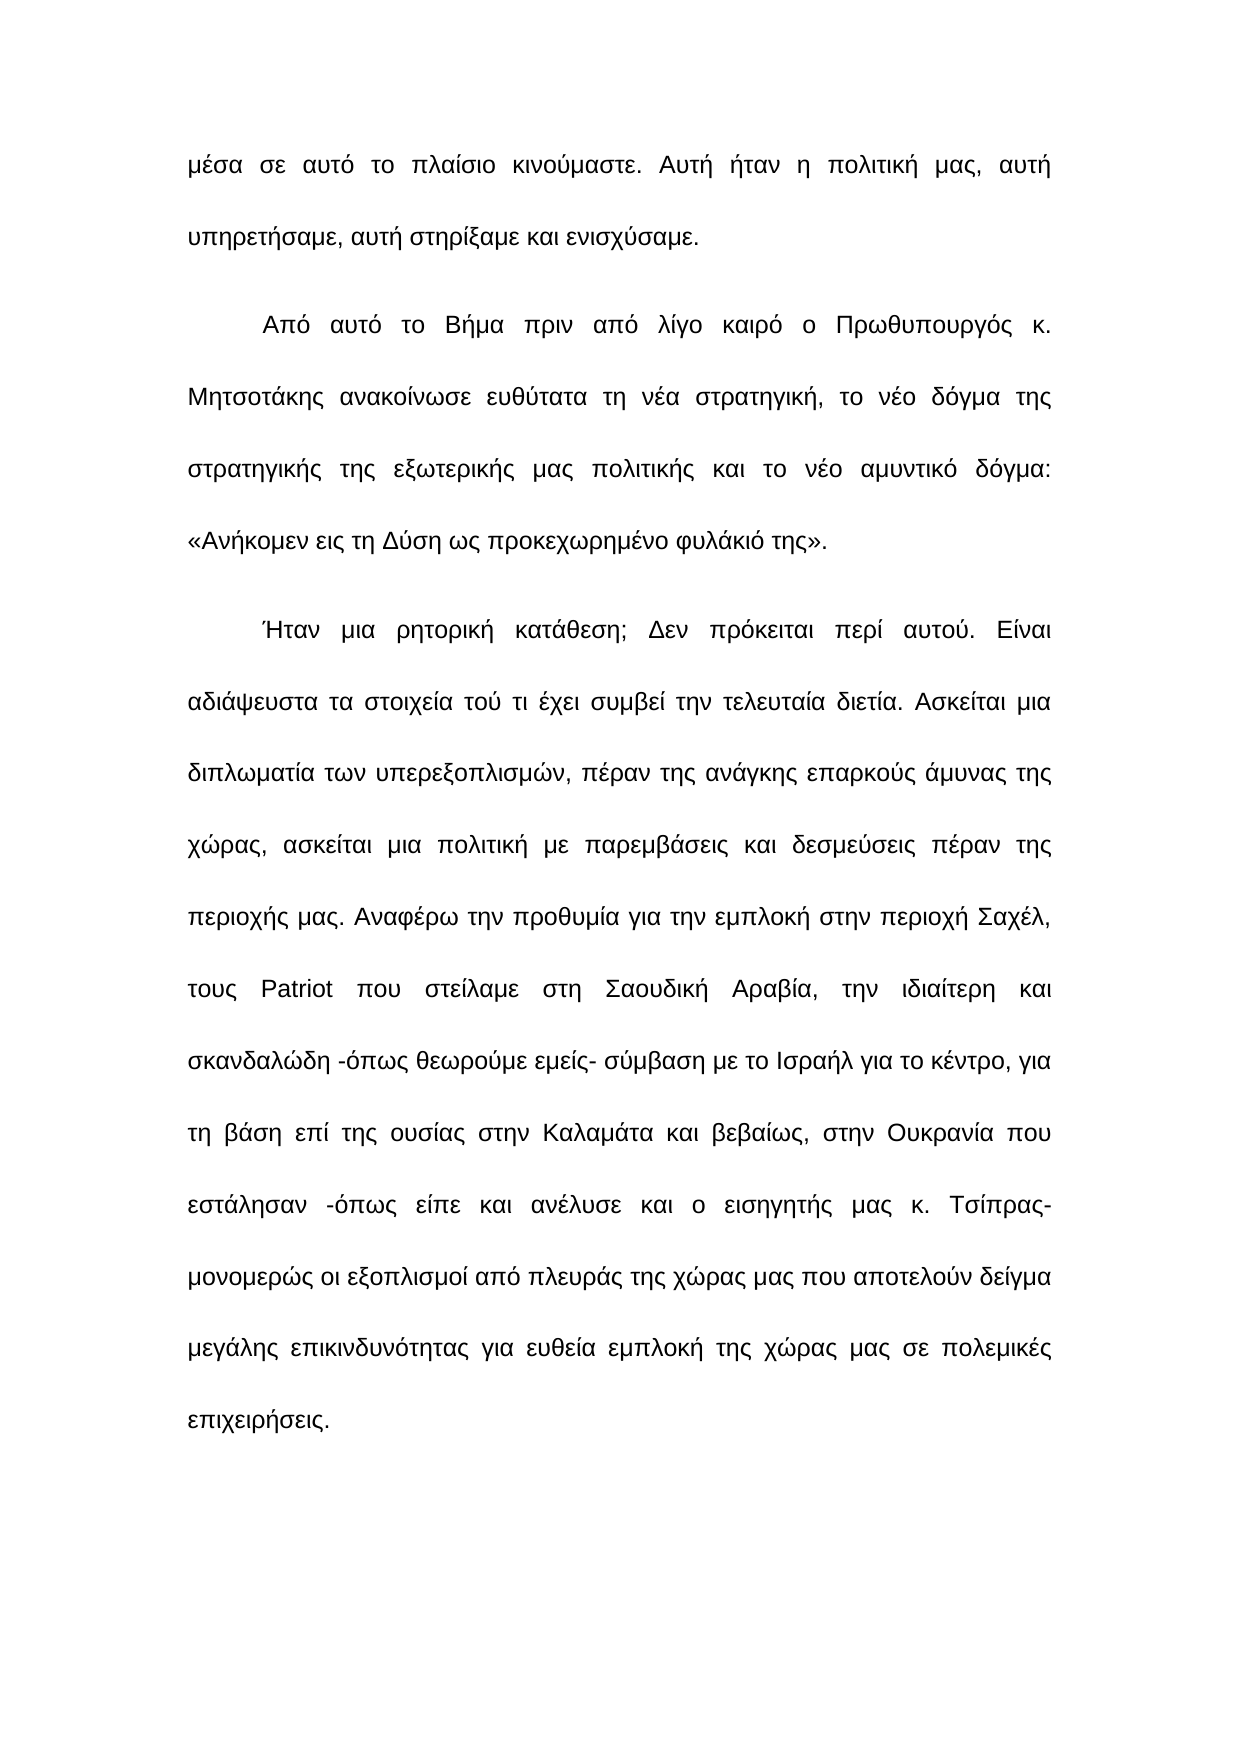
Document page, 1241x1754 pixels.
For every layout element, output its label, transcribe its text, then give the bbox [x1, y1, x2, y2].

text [187, 150, 1053, 251]
text Από αυτό το Βήμα πριν από λίγο καιρό ο Πρωθυπουργός κ. Μητσοτάκης ανακοίνωσε ευθύτατα τη νέα στρατηγική, το νέο δόγμα της στρατηγικής της εξωτερικής μας πολιτικής και το νέο αμυντικό δόγμα: «Ανήκομεν εις τη Δύση ως προκεχωρημένο φυλάκιό της». [187, 310, 1053, 555]
text Ήταν μια ρητορική κατάθεση; Δεν πρόκειται περί αυτού. Είναι αδιάψευστα τα στοιχεία τού τι έχει συμβεί την τελευταία διετία. Ασκείται μια διπλωματία των υπερεξοπλισμών, πέραν της ανάγκης επαρκούς άμυνας της χώρας, ασκείται μια πολιτική με παρεμβάσεις και δεσμεύσεις πέραν της περιοχής μας. Αναφέρω την προθυμία για την εμπλοκή στην περιοχή Σαχέλ, τους Patriot που στείλαμε στη Σαουδική Αραβία, την ιδιαίτερη και σκανδαλώδη -όπως θεωρούμε εμείς- σύμβαση με το Ισραήλ για το κέντρο, για τη βάση επί της ουσίας στην Καλαμάτα και βεβαίως, στην Ουκρανία που εστάλησαν -όπως είπε και ανέλυσε και ο εισηγητής μας κ. Τσίπρας- μονομερώς οι εξοπλισμοί από πλευράς της χώρας μας που αποτελούν δείγμα μεγάλης επικινδυνότητας για ευθεία εμπλοκή της χώρας μας σε πολεμικές επιχειρήσεις. [187, 614, 1053, 1434]
